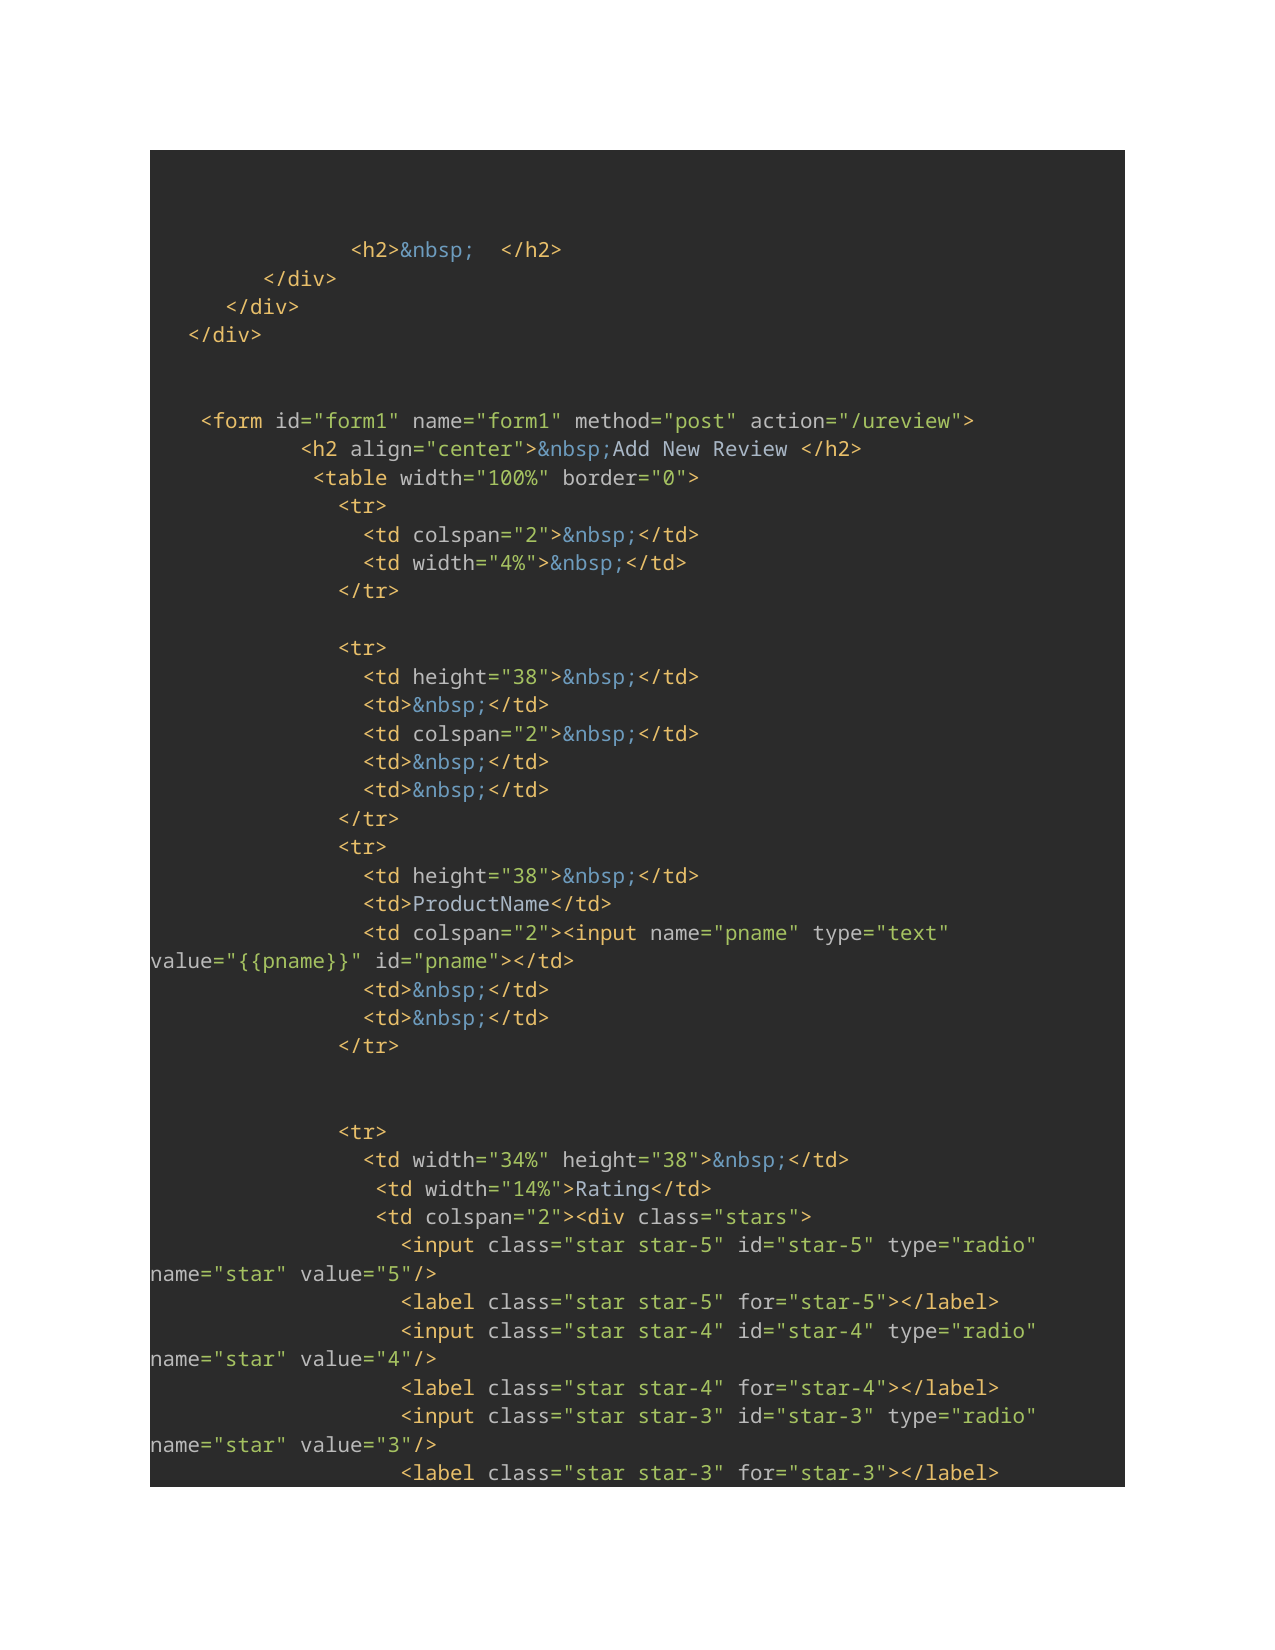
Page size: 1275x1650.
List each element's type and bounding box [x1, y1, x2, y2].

text [150, 150, 1125, 1487]
